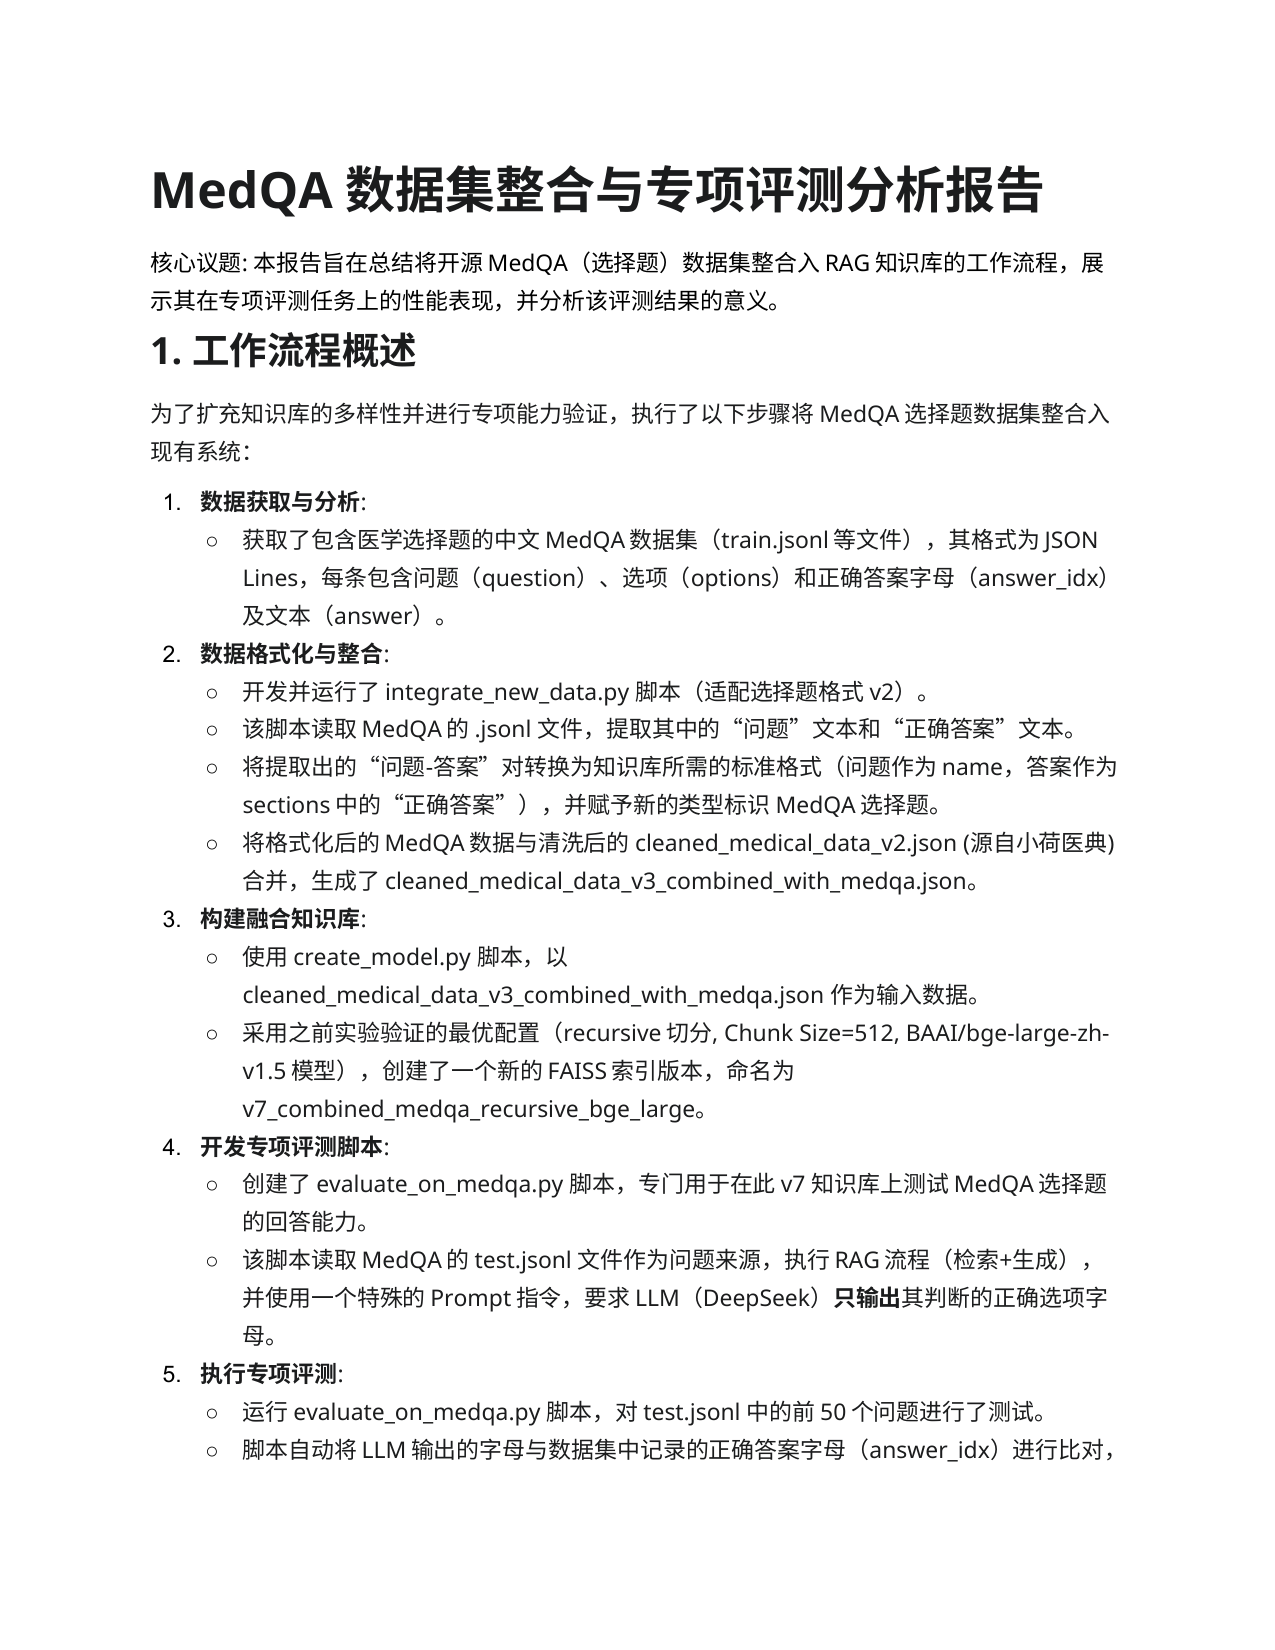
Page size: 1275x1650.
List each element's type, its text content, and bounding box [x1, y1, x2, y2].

list 采用之前实验验证的最优配置（recursive切分, Chunk Size=512, BAAI/bge-large-zh-v1.5模型），创建了一个新的FAISS索引版本，命名为 v7_combined_medqa_recursive_bge_large。 [205, 1015, 1125, 1124]
list 执行专项评测: [162, 1356, 1125, 1389]
list 该脚本读取MedQA的 .jsonl 文件，提取其中的“问题”文本和“正确答案”文本。 [205, 711, 1125, 745]
list 将格式化后的MedQA数据与清洗后的 cleaned_medical_data_v2.json (源自小荷医典) 合并，生成了 cleaned_medical_data_v3_combined_with_medqa.json。 [205, 825, 1125, 896]
text 为了扩充知识库的多样性并进行专项能力验证，执行了以下步骤将MedQA选择题数据集整合入现有系统： [150, 396, 1125, 467]
list 数据格式化与整合: [162, 636, 1125, 669]
list 创建了 evaluate_on_medqa.py 脚本，专门用于在此 v7 知识库上测试MedQA选择题的回答能力。 [205, 1166, 1125, 1237]
list 该脚本读取MedQA的 test.jsonl 文件作为问题来源，执行RAG流程（检索+生成），并使用一个特殊的Prompt指令，要求LLM（DeepSeek）只输出其判断的正确选项字母。 [205, 1242, 1125, 1351]
list 使用 create_model.py 脚本，以 cleaned_medical_data_v3_combined_with_medqa.json 作为输入数据。 [205, 939, 1125, 1010]
subtitle MedQA 数据集整合与专项评测分析报告 [150, 150, 1125, 223]
list 将提取出的“问题-答案”对转换为知识库所需的标准格式（问题作为name，答案作为sections中的“正确答案”），并赋予新的类型标识 MedQA选择题。 [205, 749, 1125, 821]
list 数据获取与分析: [162, 484, 1125, 517]
list 运行 evaluate_on_medqa.py 脚本，对 test.jsonl 中的前50个问题进行了测试。 [205, 1394, 1125, 1427]
list 开发专项评测脚本: [162, 1128, 1125, 1162]
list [205, 1432, 1125, 1465]
list 获取了包含医学选择题的中文MedQA数据集（train.jsonl等文件），其格式为JSON Lines，每条包含问题（question）、选项（options）和正确答案字母（answer_idx）及文本（answer）。 [205, 522, 1125, 631]
subtitle 1. 工作流程概述 [150, 321, 1125, 376]
text 核心议题: 本报告旨在总结将开源MedQA（选择题）数据集整合入RAG知识库的工作流程，展示其在专项评测任务上的性能表现，并分析该评测结果的意义。 [150, 245, 1125, 316]
list 构建融合知识库: [162, 901, 1125, 934]
list 开发并运行了 integrate_new_data.py 脚本（适配选择题格式 v2）。 [205, 673, 1125, 707]
